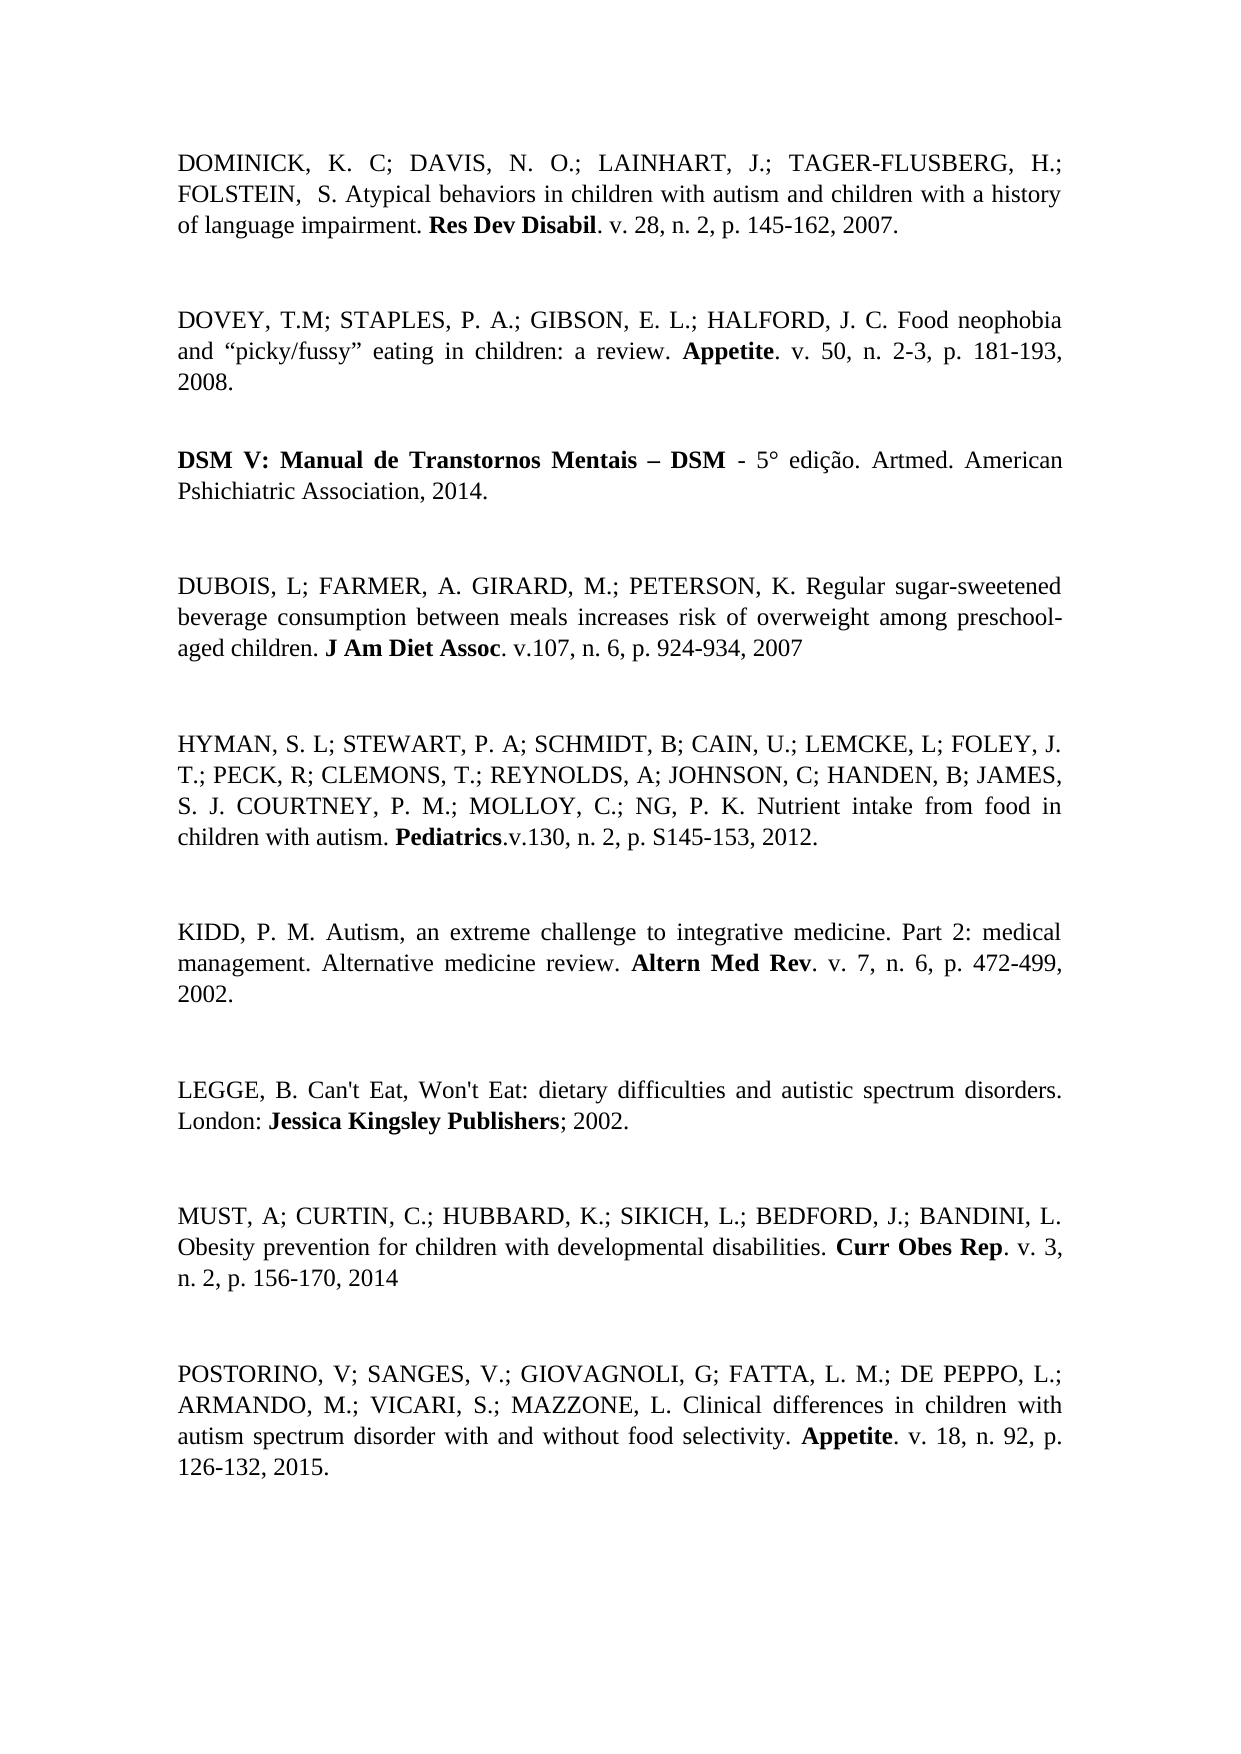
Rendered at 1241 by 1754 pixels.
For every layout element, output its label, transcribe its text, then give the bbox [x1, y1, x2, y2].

text LEGGE, B. Can't Eat, Won't Eat: dietary difficulties and autistic spectrum disorders. London: Jessica Kingsley Publishers; 2002. [177, 1075, 1063, 1135]
text KIDD, P. M. Autism, an extreme challenge to integrative medicine. Part 2: medical management. Alternative medicine review. Altern Med Rev. v. 7, n. 6, p. 472-499, 2002. [177, 917, 1063, 1008]
text DOMINICK, K. C; DAVIS, N. O.; LAINHART, J.; TAGER-FLUSBERG, H.; FOLSTEIN, S. Atypical behaviors in children with autism and children with a history of language impairment. Res Dev Disabil. v. 28, n. 2, p. 145-162, 2007. [177, 148, 1063, 238]
text DOVEY, T.M; STAPLES, P. A.; GIBSON, E. L.; HALFORD, J. C. Food neophobia and “picky/fussy” eating in children: a review. Appetite. v. 50, n. 2-3, p. 181-193, 2008. [177, 305, 1063, 426]
text MUST, A; CURTIN, C.; HUBBARD, K.; SIKICH, L.; BEDFORD, J.; BANDINI, L. Obesity prevention for children with developmental disabilities. Curr Obes Rep. v. 3, n. 2, p. 156-170, 2014 [177, 1201, 1063, 1292]
text DUBOIS, L; FARMER, A. GIRARD, M.; PETERSON, K. Regular sugar-sweetened beverage consumption between meals increases risk of overweight among preschool-aged children. J Am Diet Assoc. v.107, n. 6, p. 924-934, 2007 [177, 571, 1063, 662]
text POSTORINO, V; SANGES, V.; GIOVAGNOLI, G; FATTA, L. M.; DE PEPPO, L.; ARMANDO, M.; VICARI, S.; MAZZONE, L. Clinical differences in children with autism spectrum disorder with and without food selectivity. Appetite. v. 18, n. 92, p. 126-132, 2015. [177, 1359, 1063, 1481]
text HYMAN, S. L; STEWART, P. A; SCHMIDT, B; CAIN, U.; LEMCKE, L; FOLEY, J. T.; PECK, R; CLEMONS, T.; REYNOLDS, A; JOHNSON, C; HANDEN, B; JAMES, S. J. COURTNEY, P. M.; MOLLOY, C.; NG, P. K. Nutrient intake from food in children with autism. Pediatrics.v.130, n. 2, p. S145-153, 2012. [177, 729, 1063, 851]
text DSM V: Manual de Transtornos Mentais – DSM - 5° edição. Artmed. American Pshichiatric Association, 2014. [177, 445, 1063, 505]
